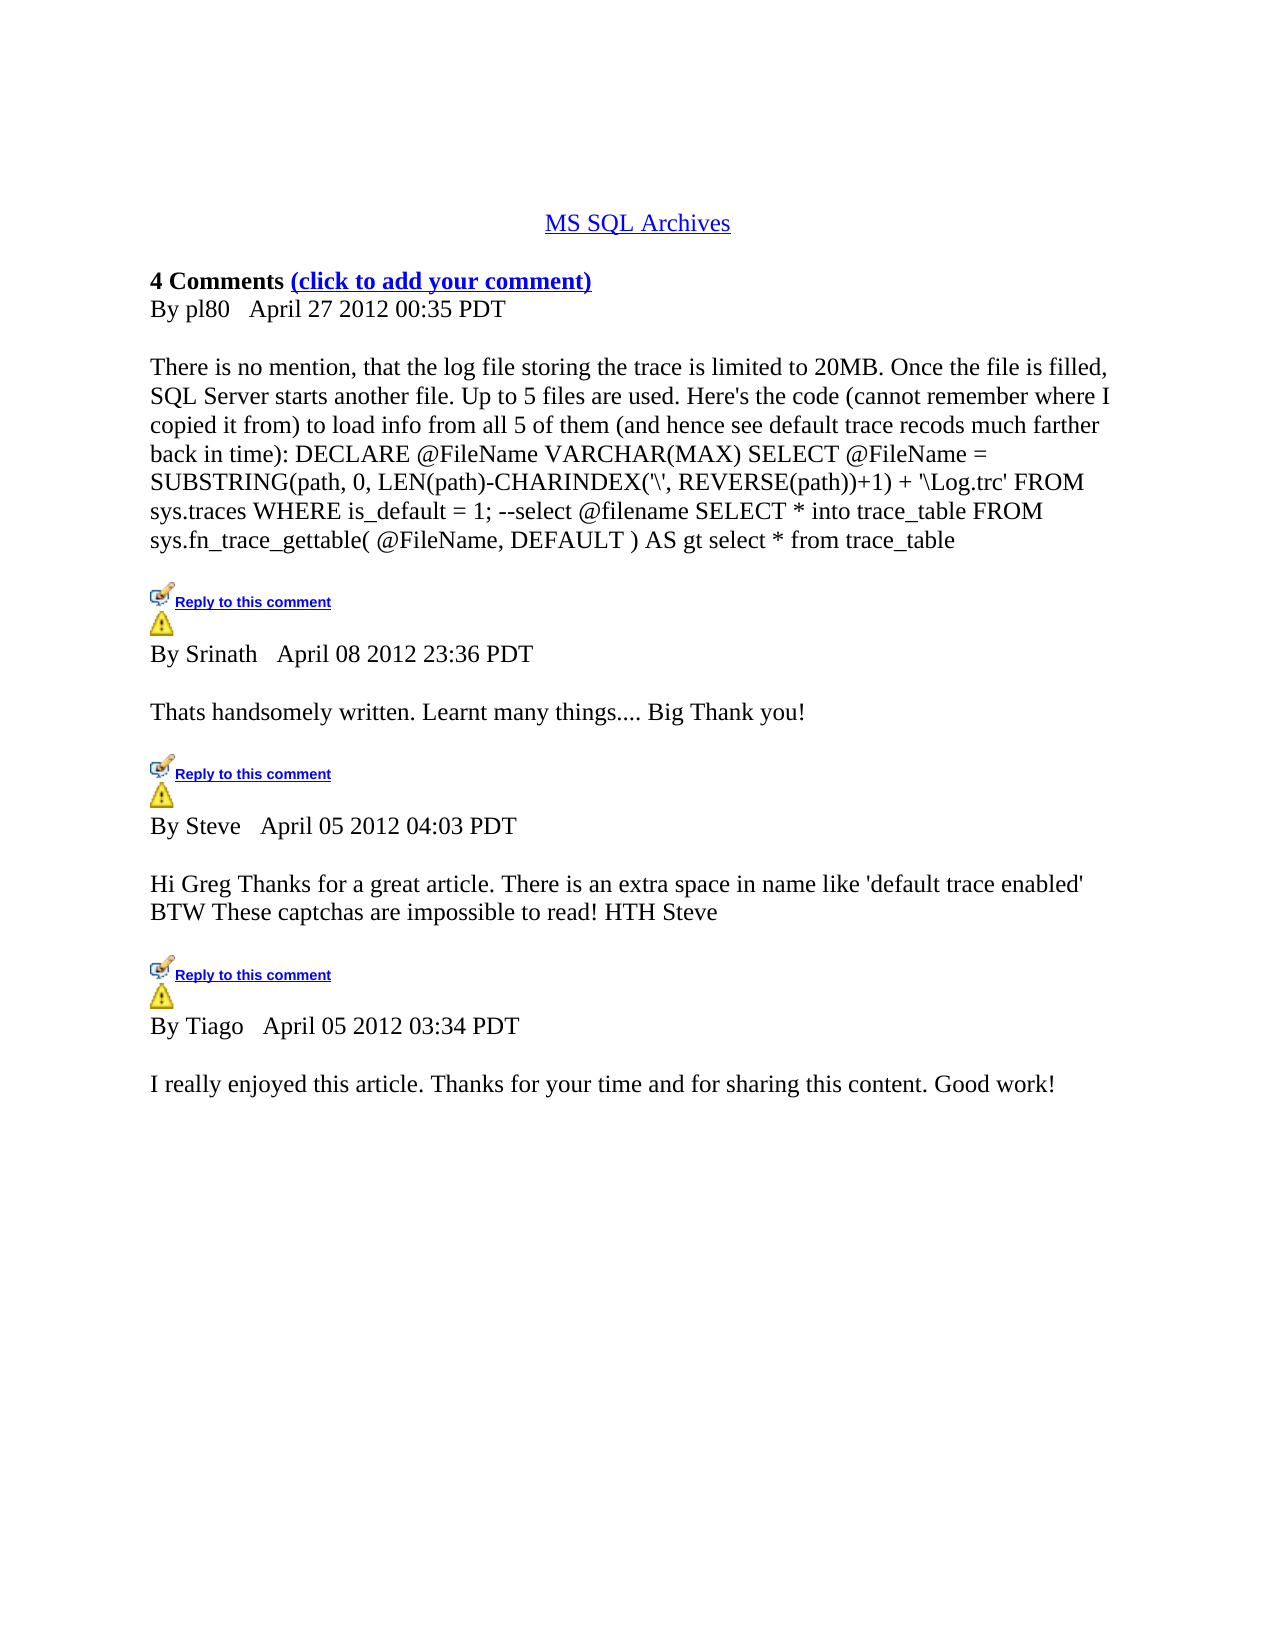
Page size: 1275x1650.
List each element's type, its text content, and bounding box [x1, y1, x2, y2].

picture [150, 611, 174, 636]
picture [150, 782, 174, 808]
text Reply to this comment [150, 755, 1125, 783]
text Reply to this comment [150, 955, 1125, 983]
text By Srinath April 08 2012 23:36 PDT [150, 639, 1125, 668]
picture [150, 582, 175, 608]
text 4 Comments (click to add your comment) [150, 266, 1125, 294]
text Reply to this comment [150, 583, 1125, 611]
text Thats handsomely written. Learnt many things.... Big Thank you! [150, 697, 1125, 726]
picture [150, 955, 175, 981]
text By Tiago April 05 2012 03:34 PDT [150, 1011, 1125, 1040]
picture [150, 983, 174, 1009]
text By Steve April 05 2012 04:03 PDT [150, 811, 1125, 839]
text By pl80 April 27 2012 00:35 PDT [150, 294, 1125, 323]
text Hi Greg Thanks for a great article. There is an extra space in name like 'default trace enabled' BTW These captchas are impossible to read! HTH Steve [150, 869, 1125, 926]
picture [150, 754, 175, 780]
text I really enjoyed this article. Thanks for your time and for sharing this content. Good work! [150, 1069, 1125, 1098]
text There is no mention, that the log file storing the trace is limited to 20MB. Once the file is filled, SQL Server starts another file. Up to 5 files are used. Here's the code (cannot remember where I copied it from) to load info from all 5 of them (and hence see default trace recods much farther back in time): DECLARE @FileName VARCHAR(MAX) SELECT @FileName = SUBSTRING(path, 0, LEN(path)-CHARINDEX('\', REVERSE(path))+1) + '\Log.trc' FROM sys.traces WHERE is_default = 1; --select @filename SELECT * into trace_table FROM sys.fn_trace_gettable( @FileName, DEFAULT ) AS gt select * from trace_table [150, 352, 1125, 554]
text MS SQL Archives [150, 208, 1125, 237]
